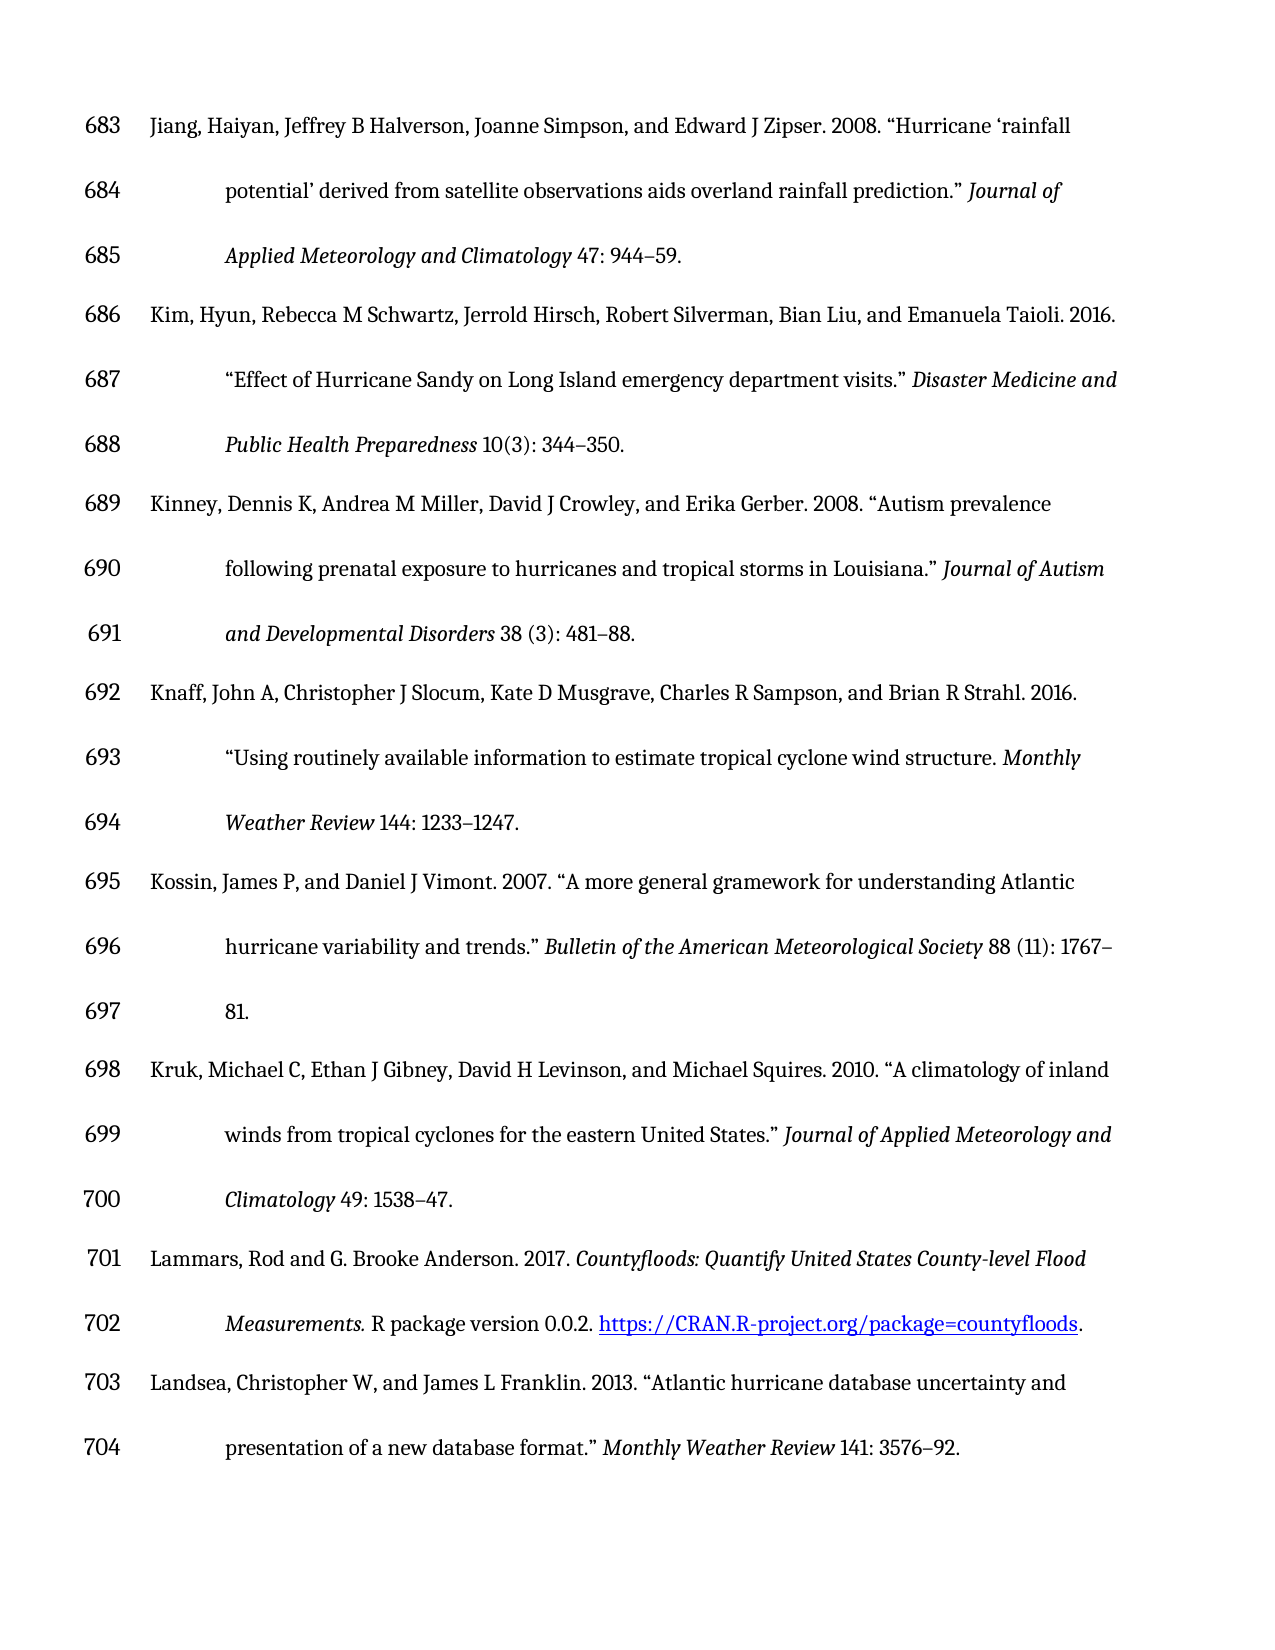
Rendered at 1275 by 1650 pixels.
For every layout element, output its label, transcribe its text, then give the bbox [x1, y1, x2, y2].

text Landsea, Christopher W, and James L Franklin. 2013. “Atlantic hurricane database uncertainty and presentation of a new database format.” Monthly Weather Review 141: 3576–92. [150, 1367, 1125, 1464]
text Kinney, Dennis K, Andrea M Miller, David J Crowley, and Erika Gerber. 2008. “Autism prevalence following prenatal exposure to hurricanes and tropical storms in Louisiana.” Journal of Autism and Developmental Disorders 38 (3): 481–88. [150, 488, 1125, 650]
text Knaff, John A, Christopher J Slocum, Kate D Musgrave, Charles R Sampson, and Brian R Strahl. 2016. “Using routinely available information to estimate tropical cyclone wind structure. Monthly Weather Review 144: 1233–1247. [150, 677, 1125, 839]
text Kruk, Michael C, Ethan J Gibney, David H Levinson, and Michael Squires. 2010. “A climatology of inland winds from tropical cyclones for the eastern United States.” Journal of Applied Meteorology and Climatology 49: 1538–47. [150, 1054, 1125, 1217]
text Kim, Hyun, Rebecca M Schwartz, Jerrold Hirsch, Robert Silverman, Bian Liu, and Emanuela Taioli. 2016. “Effect of Hurricane Sandy on Long Island emergency department visits.” Disaster Medicine and Public Health Preparedness 10(3): 344–350. [150, 299, 1125, 461]
text Kossin, James P, and Daniel J Vimont. 2007. “A more general gramework for understanding Atlantic hurricane variability and trends.” Bulletin of the American Meteorological Society 88 (11): 1767–81. [150, 865, 1125, 1028]
text Jiang, Haiyan, Jeffrey B Halverson, Joanne Simpson, and Edward J Zipser. 2008. “Hurricane ‘rainfall potential’ derived from satellite observations aids overland rainfall prediction.” Journal of Applied Meteorology and Climatology 47: 944–59. [150, 110, 1125, 272]
text Lammars, Rod and G. Brooke Anderson. 2017. Countyfloods: Quantify United States County-level Flood Measurements. R package version 0.0.2. https://CRAN.R-project.org/package=countyfloods. [150, 1243, 1125, 1341]
